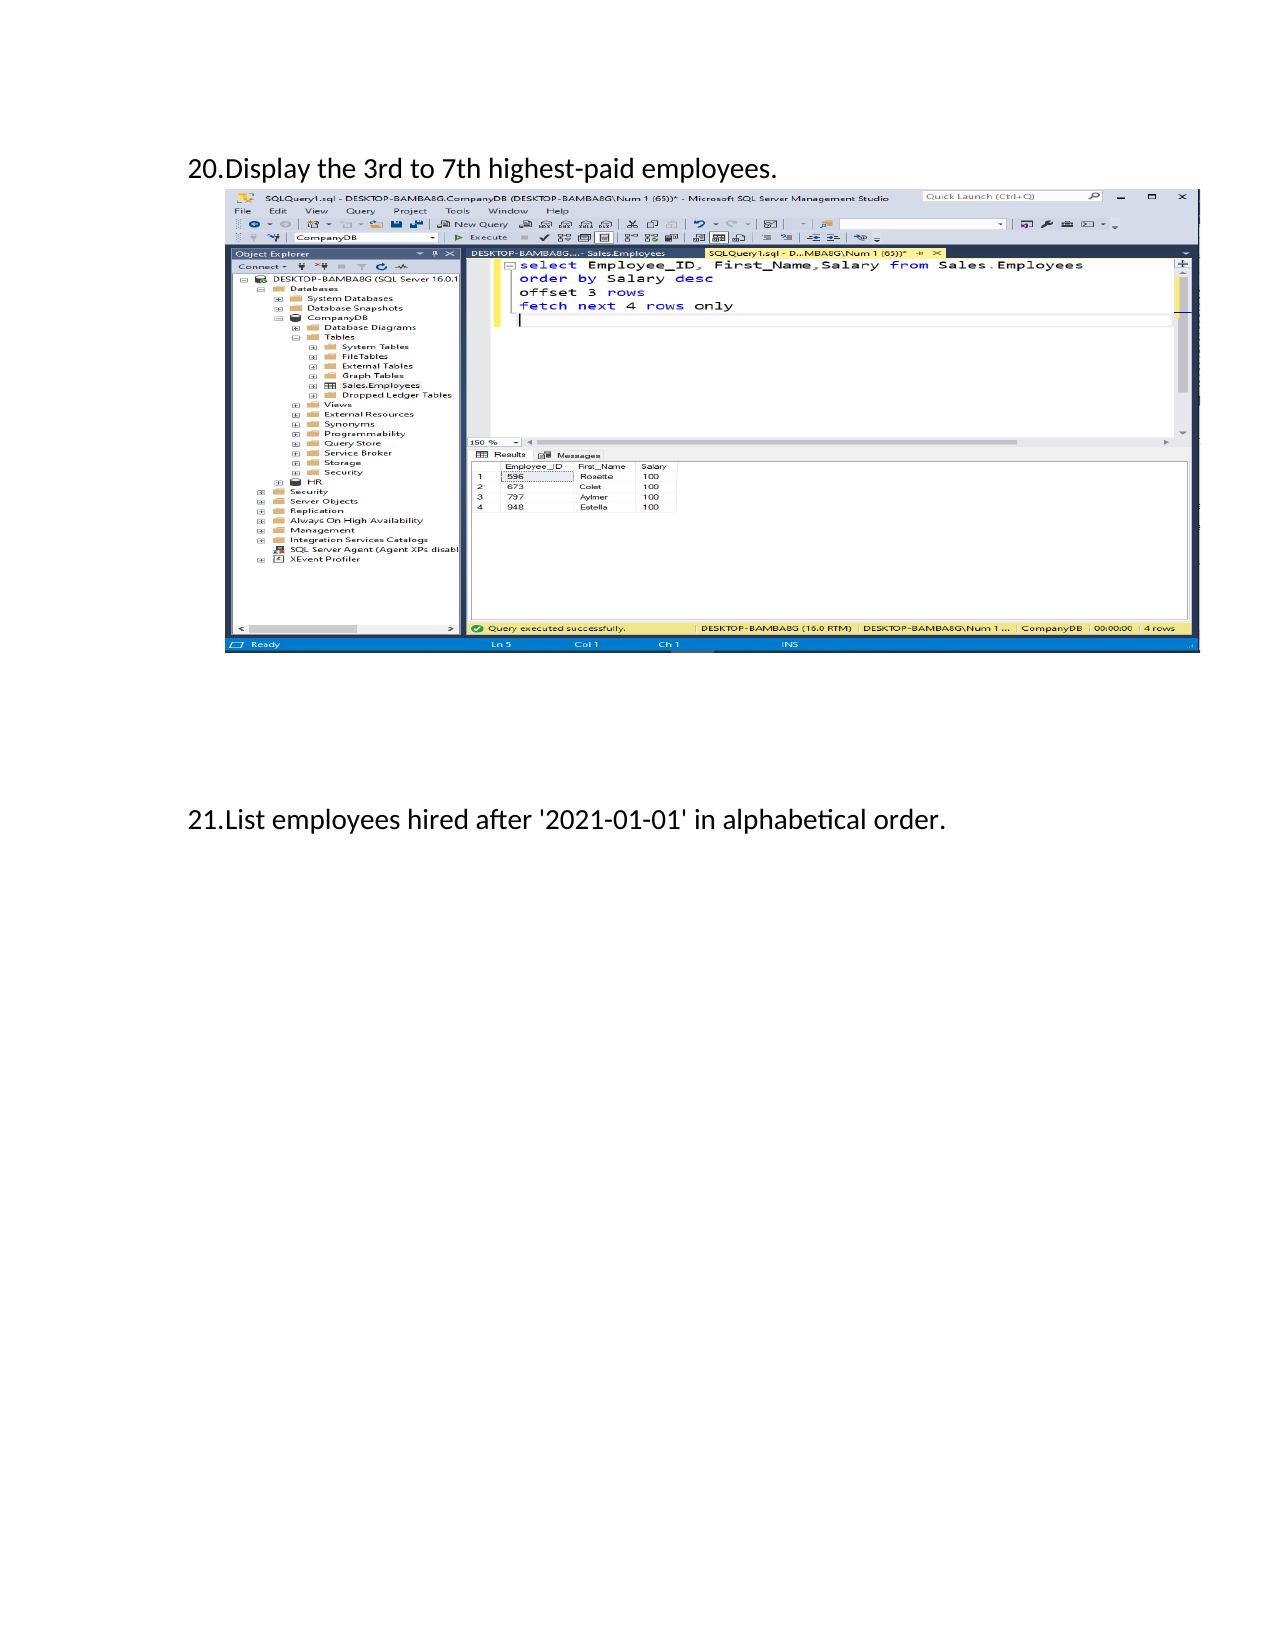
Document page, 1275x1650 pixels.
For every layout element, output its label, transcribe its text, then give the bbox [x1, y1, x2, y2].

picture [225, 189, 1200, 653]
list List employees hired after '2021-01-01' in alphabetical order. [187, 801, 1125, 837]
